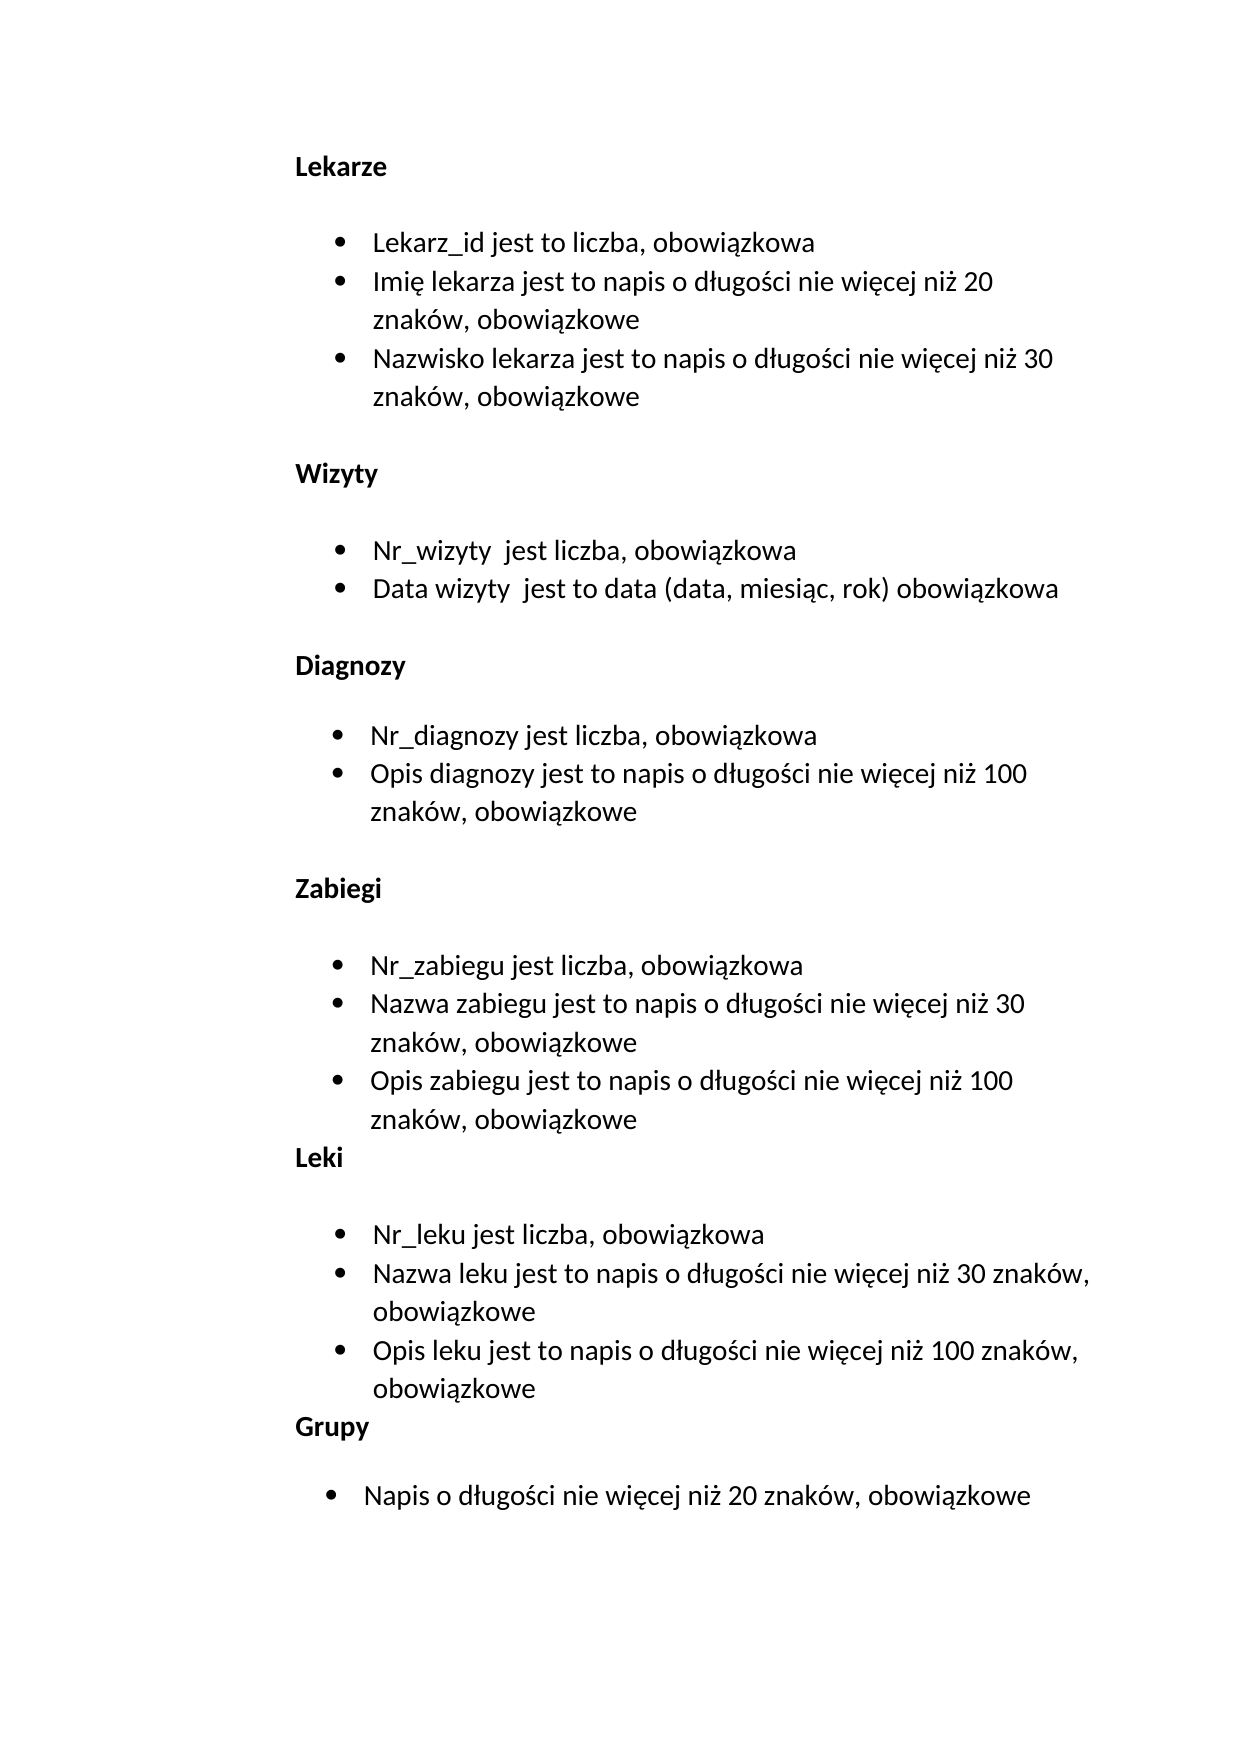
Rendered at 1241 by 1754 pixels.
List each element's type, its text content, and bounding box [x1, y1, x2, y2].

list Data wizyty jest to data (data, miesiąc, rok) obowiązkowa [335, 570, 1093, 606]
list Grupy [221, 1408, 1093, 1444]
list Opis diagnozy jest to napis o długości nie więcej niż 100 znaków, obowiązkowe [333, 755, 1093, 829]
list Nr_diagnozy jest liczba, obowiązkowa [333, 717, 1093, 752]
list Nazwisko lekarza jest to napis o długości nie więcej niż 30 znaków, obowiązkowe [335, 340, 1093, 414]
list Diagnozy [295, 647, 1093, 683]
list Nazwa leku jest to napis o długości nie więcej niż 30 znaków, obowiązkowe [335, 1255, 1093, 1329]
list Leki [295, 1139, 1093, 1175]
list Lekarze [295, 148, 1093, 183]
list Nazwa zabiegu jest to napis o długości nie więcej niż 30 znaków, obowiązkowe [333, 986, 1093, 1060]
list Nr_leku jest liczba, obowiązkowa [335, 1216, 1093, 1252]
list Nr_wizyty jest liczba, obowiązkowa [335, 532, 1093, 568]
list Lekarz_id jest to liczba, obowiązkowa [335, 224, 1093, 260]
list Napis o długości nie więcej niż 20 znaków, obowiązkowe [326, 1477, 1093, 1513]
list Nr_zabiegu jest liczba, obowiązkowa [333, 947, 1093, 983]
list Opis leku jest to napis o długości nie więcej niż 100 znaków, obowiązkowe [335, 1332, 1093, 1406]
list Imię lekarza jest to napis o długości nie więcej niż 20 znaków, obowiązkowe [335, 263, 1093, 337]
list Wizyty [260, 455, 1093, 491]
list Zabiegi [295, 870, 1093, 906]
list Opis zabiegu jest to napis o długości nie więcej niż 100 znaków, obowiązkowe [333, 1062, 1093, 1137]
